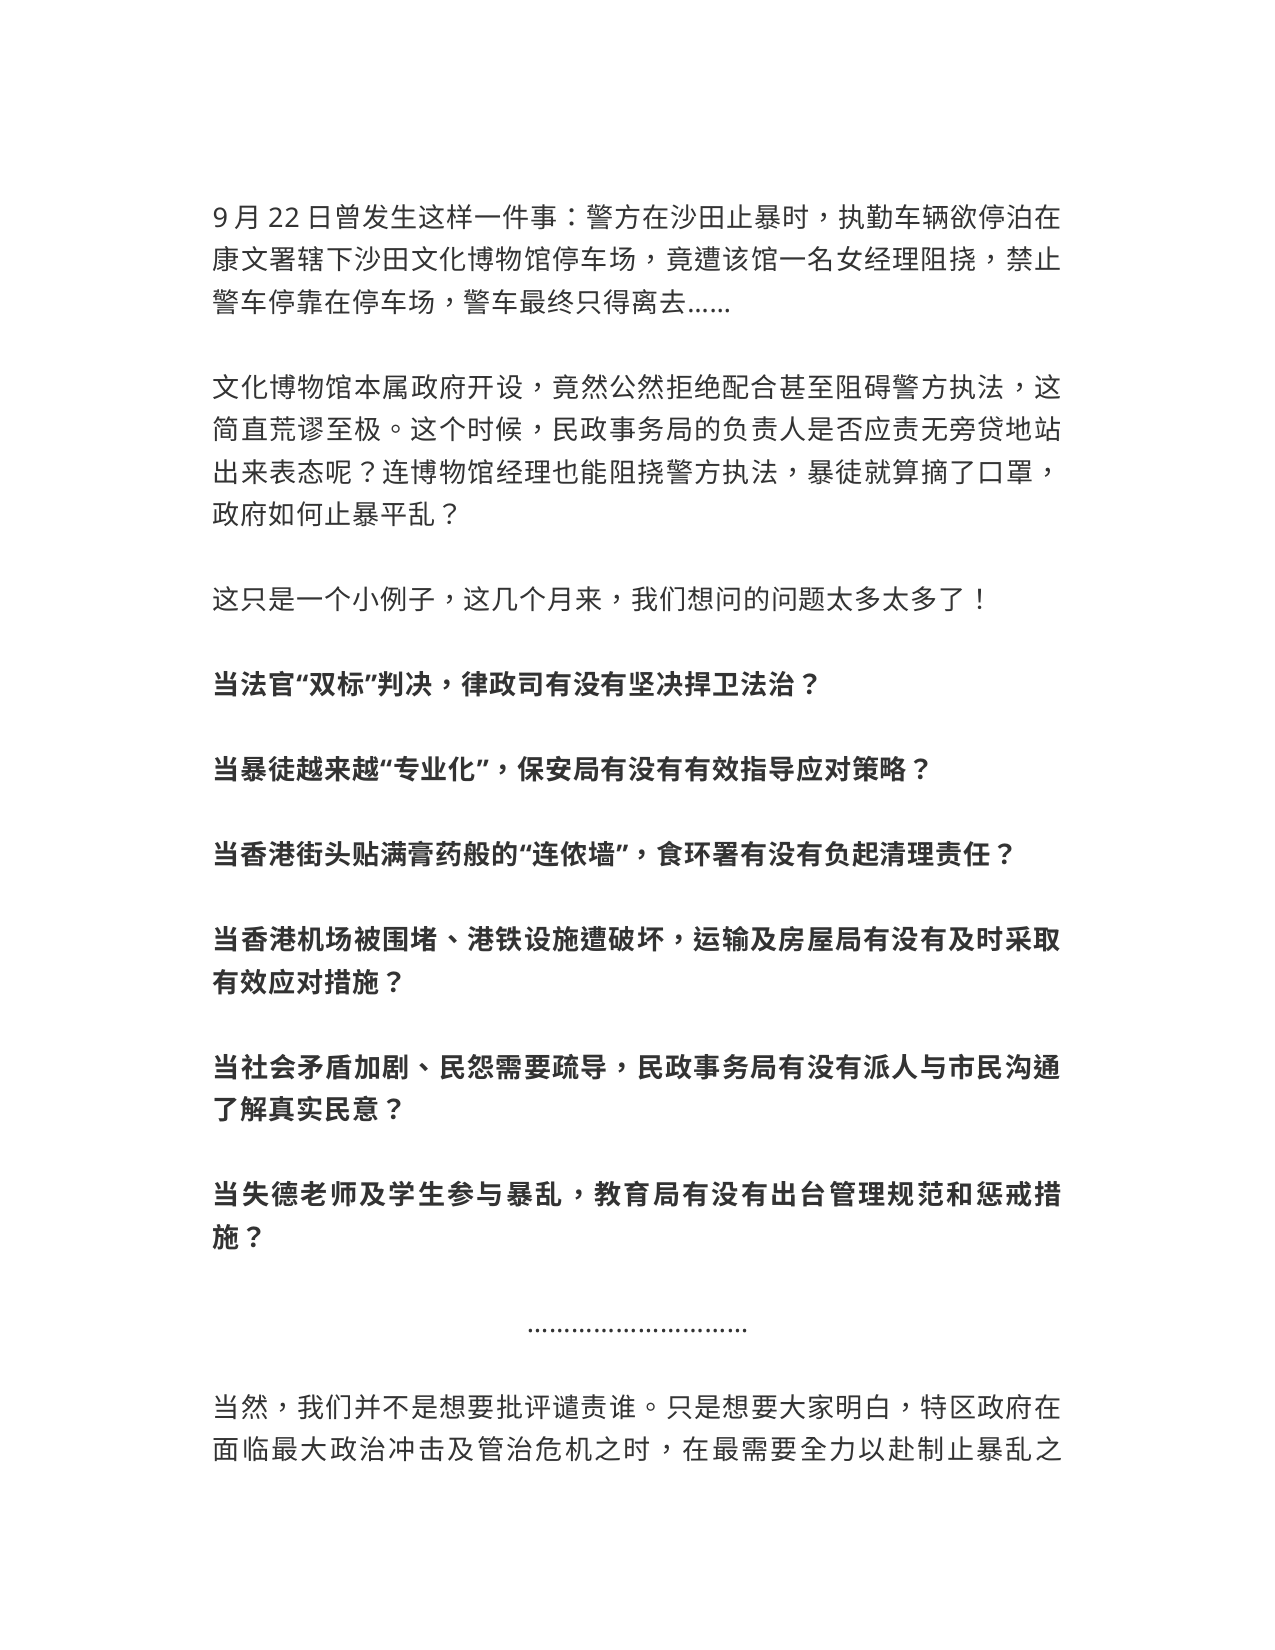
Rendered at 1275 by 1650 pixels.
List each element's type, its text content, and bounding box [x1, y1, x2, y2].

text 9月22日曾发生这样一件事：警方在沙田止暴时，执勤车辆欲停泊在康文署辖下沙田文化博物馆停车场，竟遭该馆一名女经理阻挠，禁止警车停靠在停车场，警车最终只得离去…… [212, 192, 1062, 320]
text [212, 1382, 1062, 1467]
text 文化博物馆本属政府开设，竟然公然拒绝配合甚至阻碍警方执法，这简直荒谬至极。这个时候，民政事务局的负责人是否应责无旁贷地站出来表态呢？连博物馆经理也能阻挠警方执法，暴徒就算摘了口罩，政府如何止暴平乱？ [212, 362, 1062, 532]
text 当香港机场被围堵、港铁设施遭破坏，运输及房屋局有没有及时采取有效应对措施？ [212, 915, 1062, 1000]
text 当失德老师及学生参与暴乱，教育局有没有出台管理规范和惩戒措施？ [212, 1170, 1062, 1255]
text ………………………… [212, 1297, 1062, 1340]
text 当法官“双标”判决，律政司有没有坚决捍卫法治？ [212, 660, 1062, 702]
text 当社会矛盾加剧、民怨需要疏导，民政事务局有没有派人与市民沟通了解真实民意？ [212, 1042, 1062, 1127]
text 当暴徒越来越“专业化”，保安局有没有有效指导应对策略？ [212, 745, 1062, 787]
text 这只是一个小例子，这几个月来，我们想问的问题太多太多了！ [212, 575, 1062, 617]
text 当香港街头贴满膏药般的“连侬墙”，食环署有没有负起清理责任？ [212, 830, 1062, 872]
